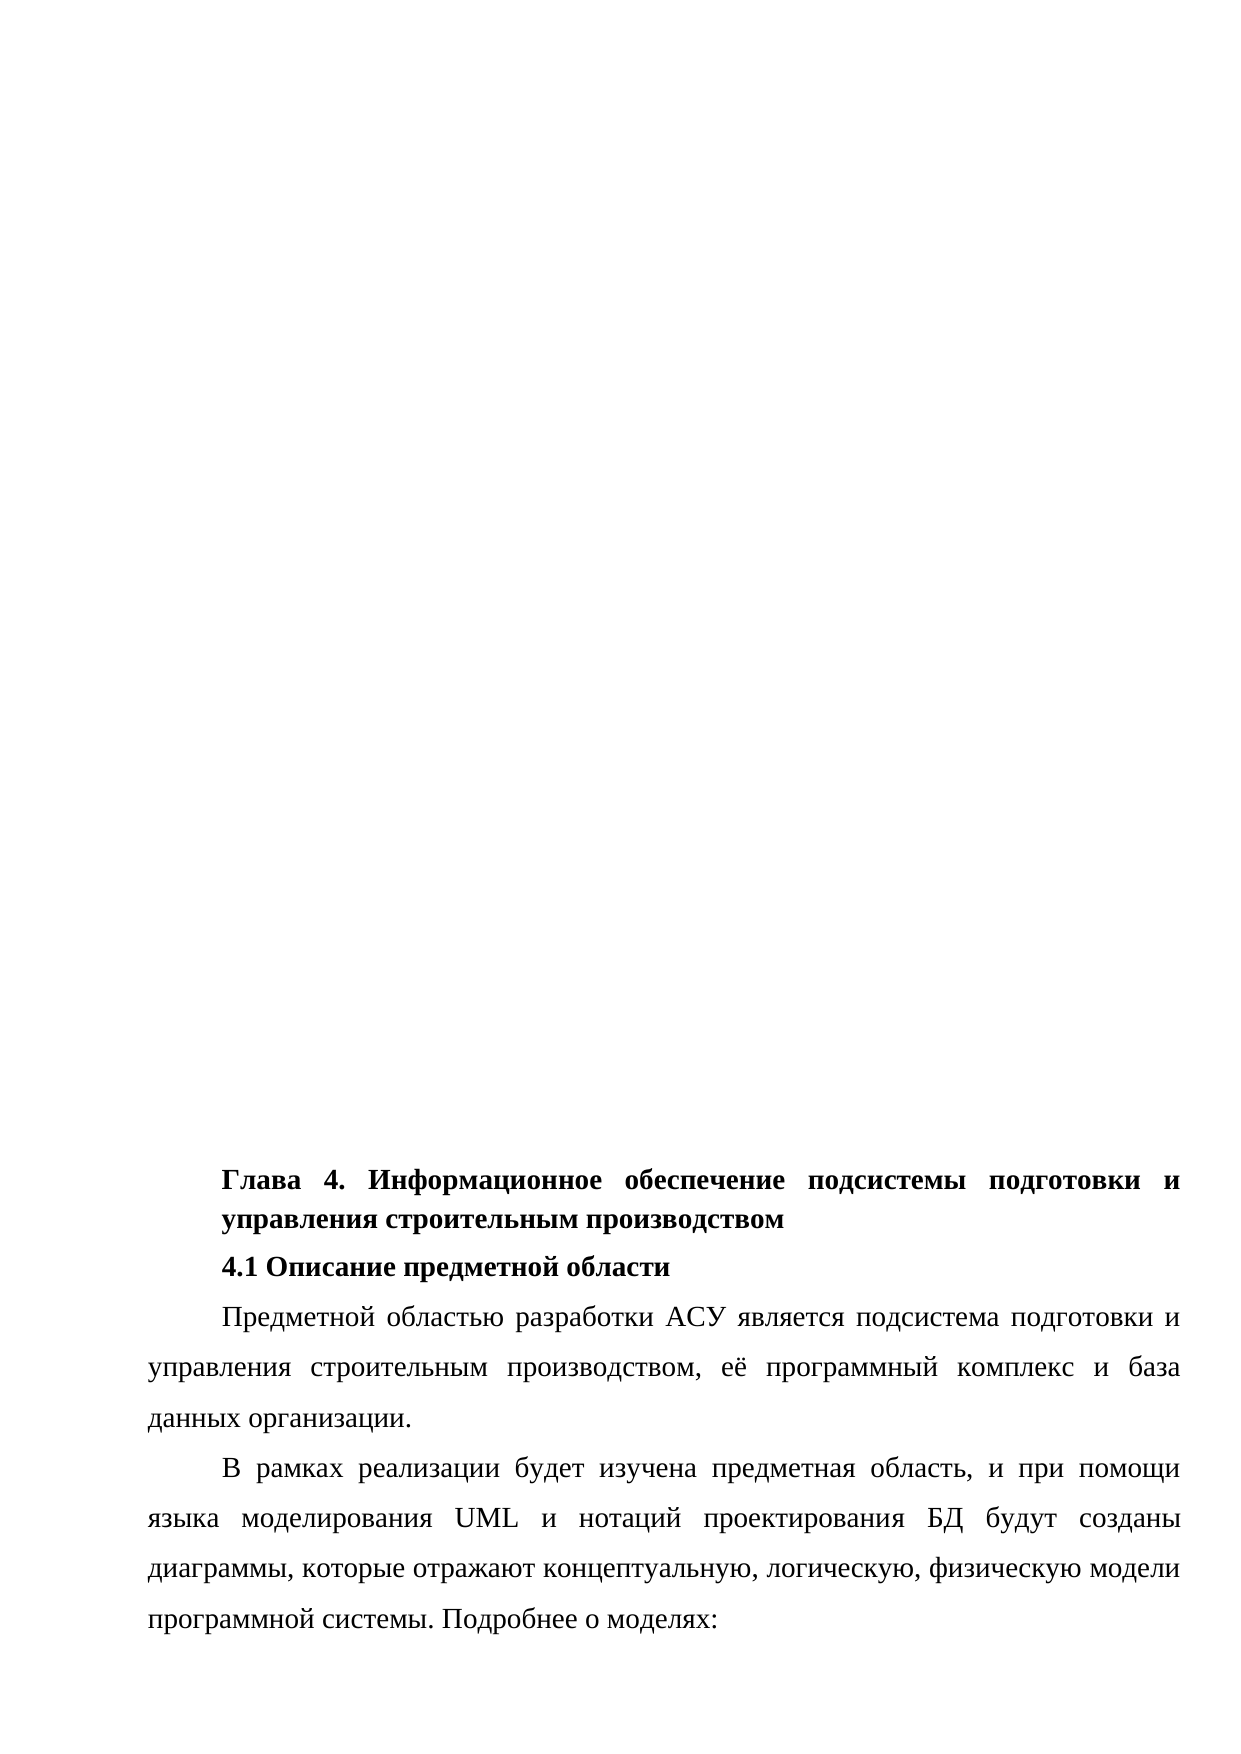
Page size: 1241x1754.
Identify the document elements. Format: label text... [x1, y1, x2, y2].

subtitle 4.1 Описание предметной области [148, 1249, 1181, 1282]
text Предметной областью разработки АСУ является подсистема подготовки и управления строительным производством, её программный комплекс и база данных организации. [148, 1299, 1181, 1433]
text В рамках реализации будет изучена предметная область, и при помощи языка моделирования UML и нотаций проектирования БД будут созданы диаграммы, которые отражают концептуальную, логическую, физическую модели программной системы. Подробнее о моделях: [148, 1450, 1181, 1634]
subtitle Глава 4. Информационное обеспечение подсистемы подготовки и управления строительным производством [221, 1162, 1181, 1234]
